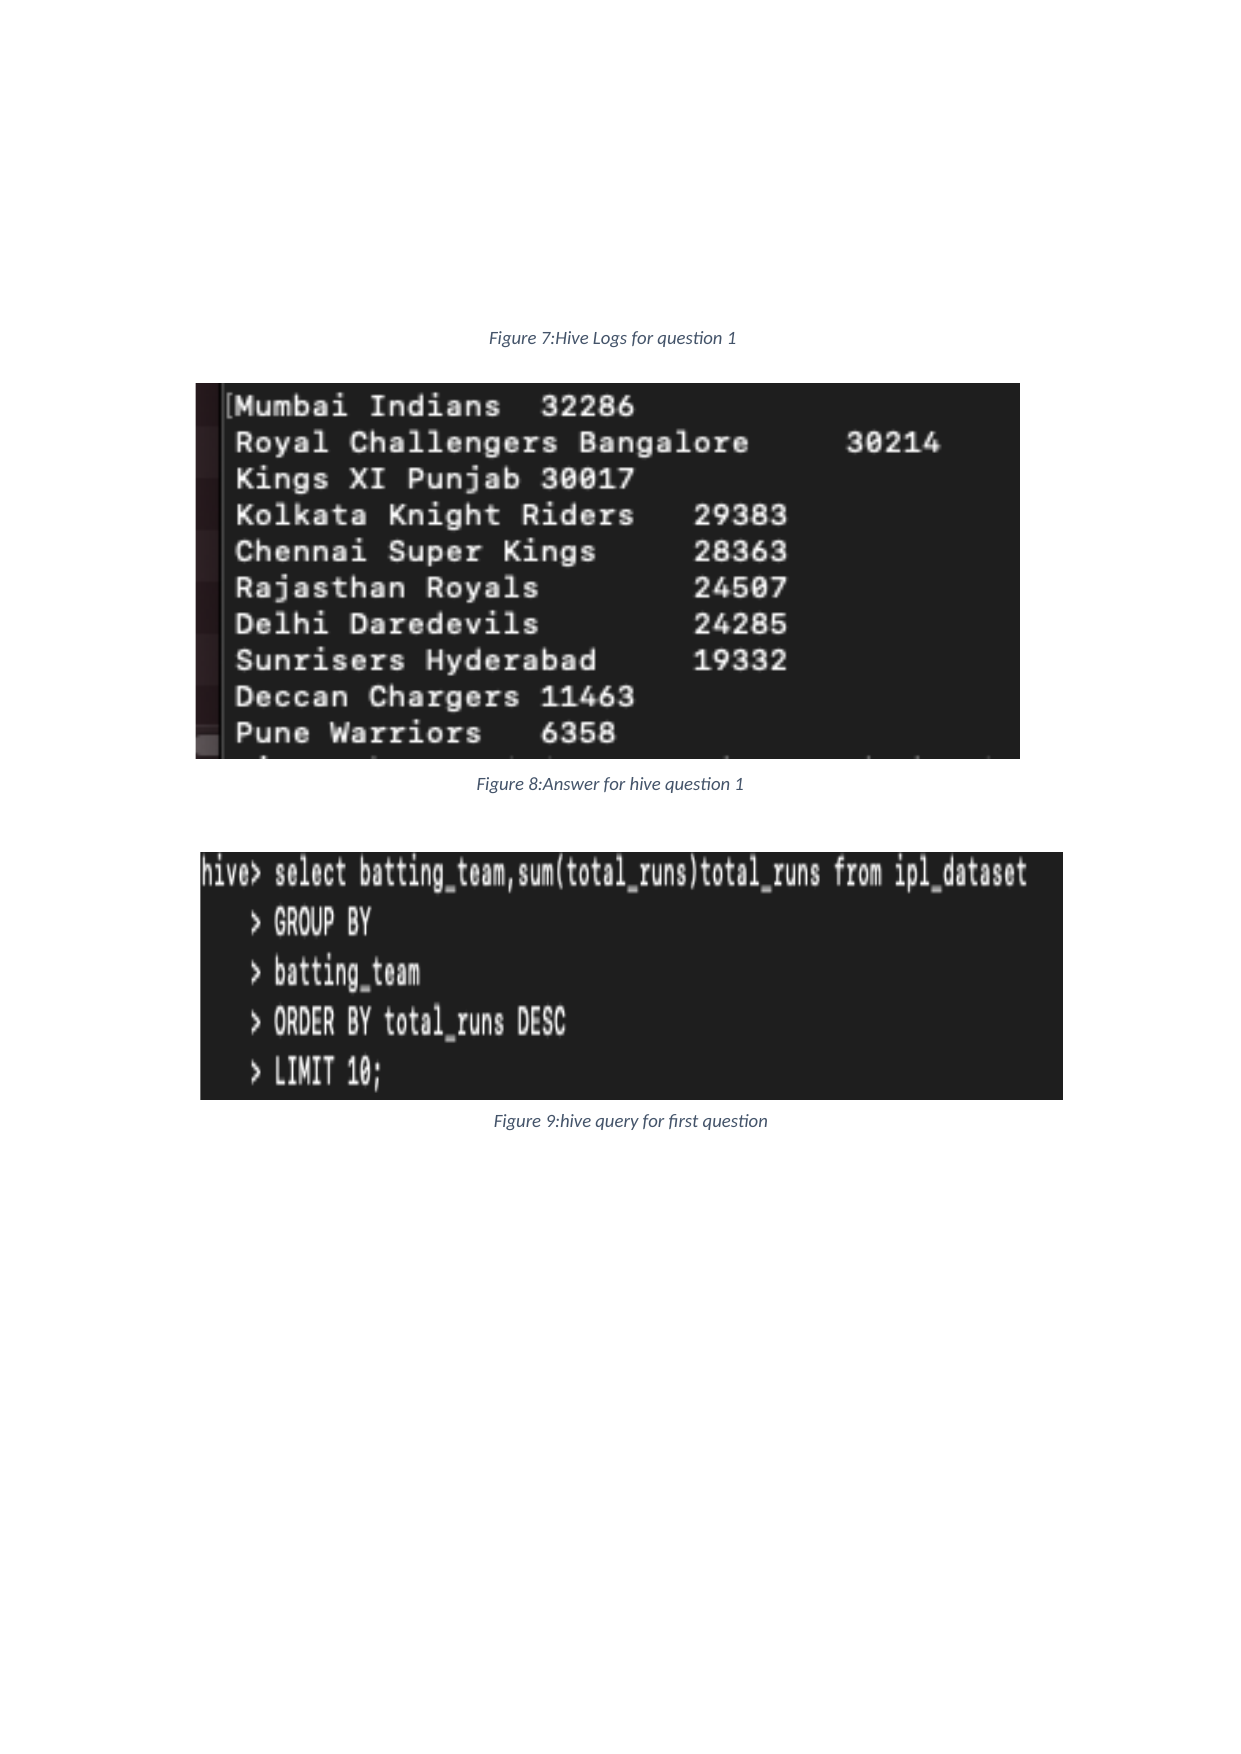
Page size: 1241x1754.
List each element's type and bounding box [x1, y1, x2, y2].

picture [195, 383, 1020, 759]
picture [200, 852, 1063, 1100]
